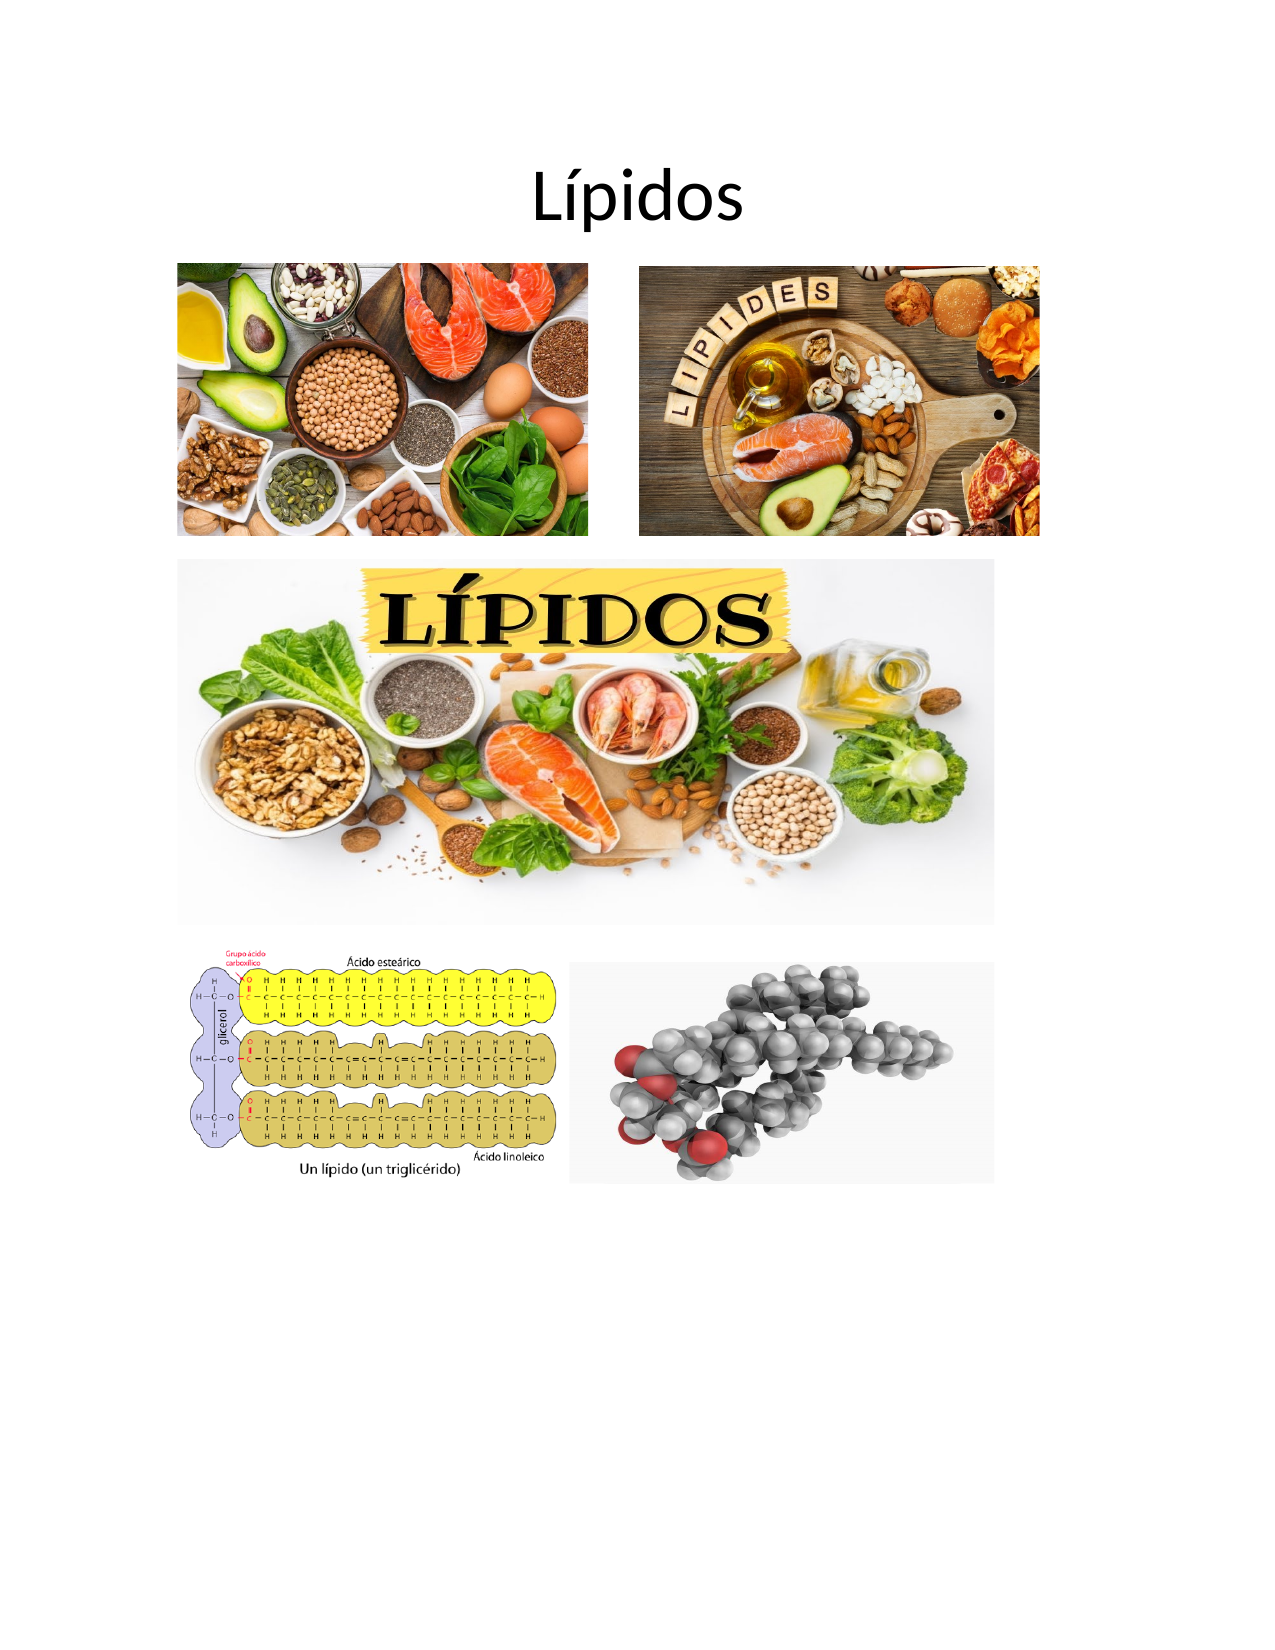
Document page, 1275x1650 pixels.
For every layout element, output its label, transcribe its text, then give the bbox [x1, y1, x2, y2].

text Lípidos [177, 148, 1098, 239]
picture [177, 559, 995, 925]
picture [177, 263, 589, 536]
picture [177, 943, 995, 1184]
picture [639, 266, 1040, 536]
